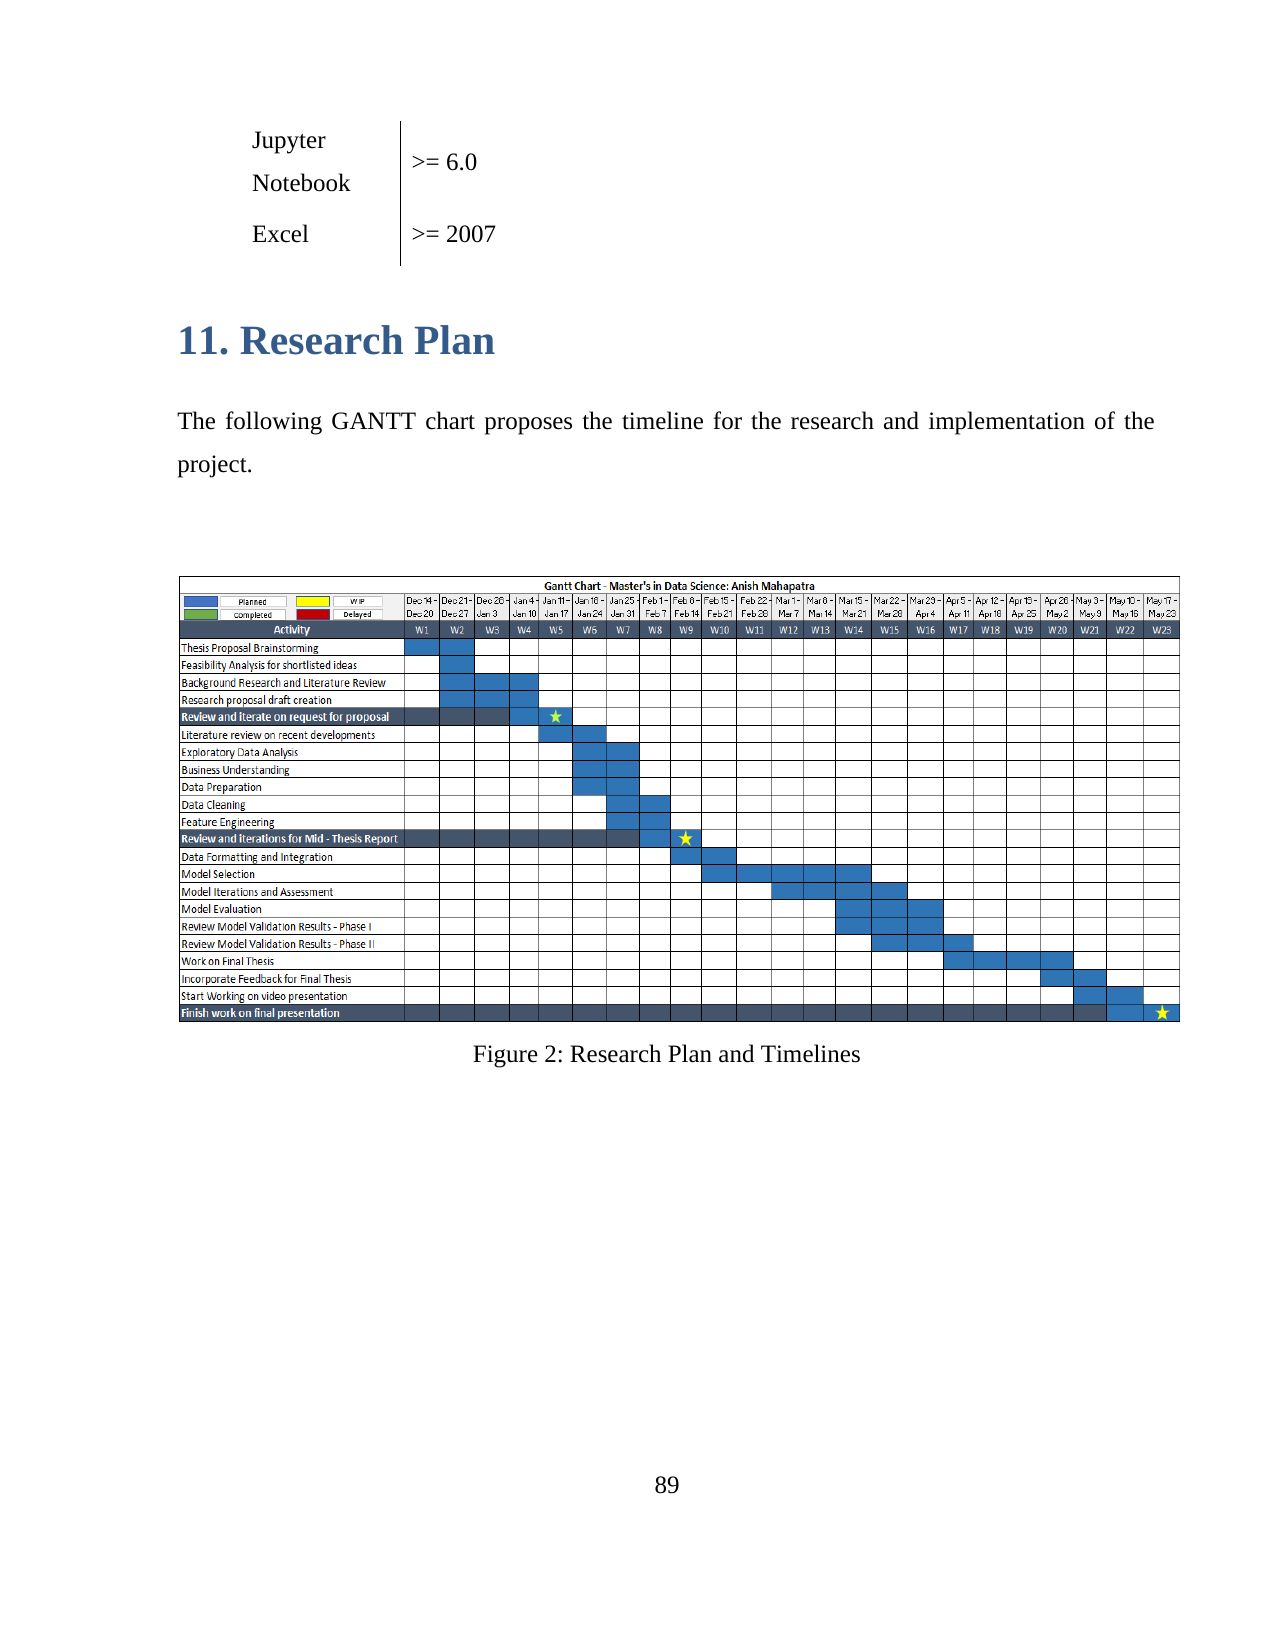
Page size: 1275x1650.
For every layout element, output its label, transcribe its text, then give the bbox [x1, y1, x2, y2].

table_cell Excel [241, 215, 400, 266]
table_cell >= 2007 [401, 215, 564, 266]
subtitle 11. Research Plan [177, 316, 1156, 363]
text Figure 2: Research Plan and Timelines [177, 1025, 1156, 1068]
text The following GANTT chart proposes the timeline for the research and implementation of the project. [177, 406, 1156, 478]
picture [177, 573, 1183, 1025]
table_cell >= 6.0 [401, 121, 564, 215]
table_cell Jupyter Notebook [241, 121, 400, 215]
